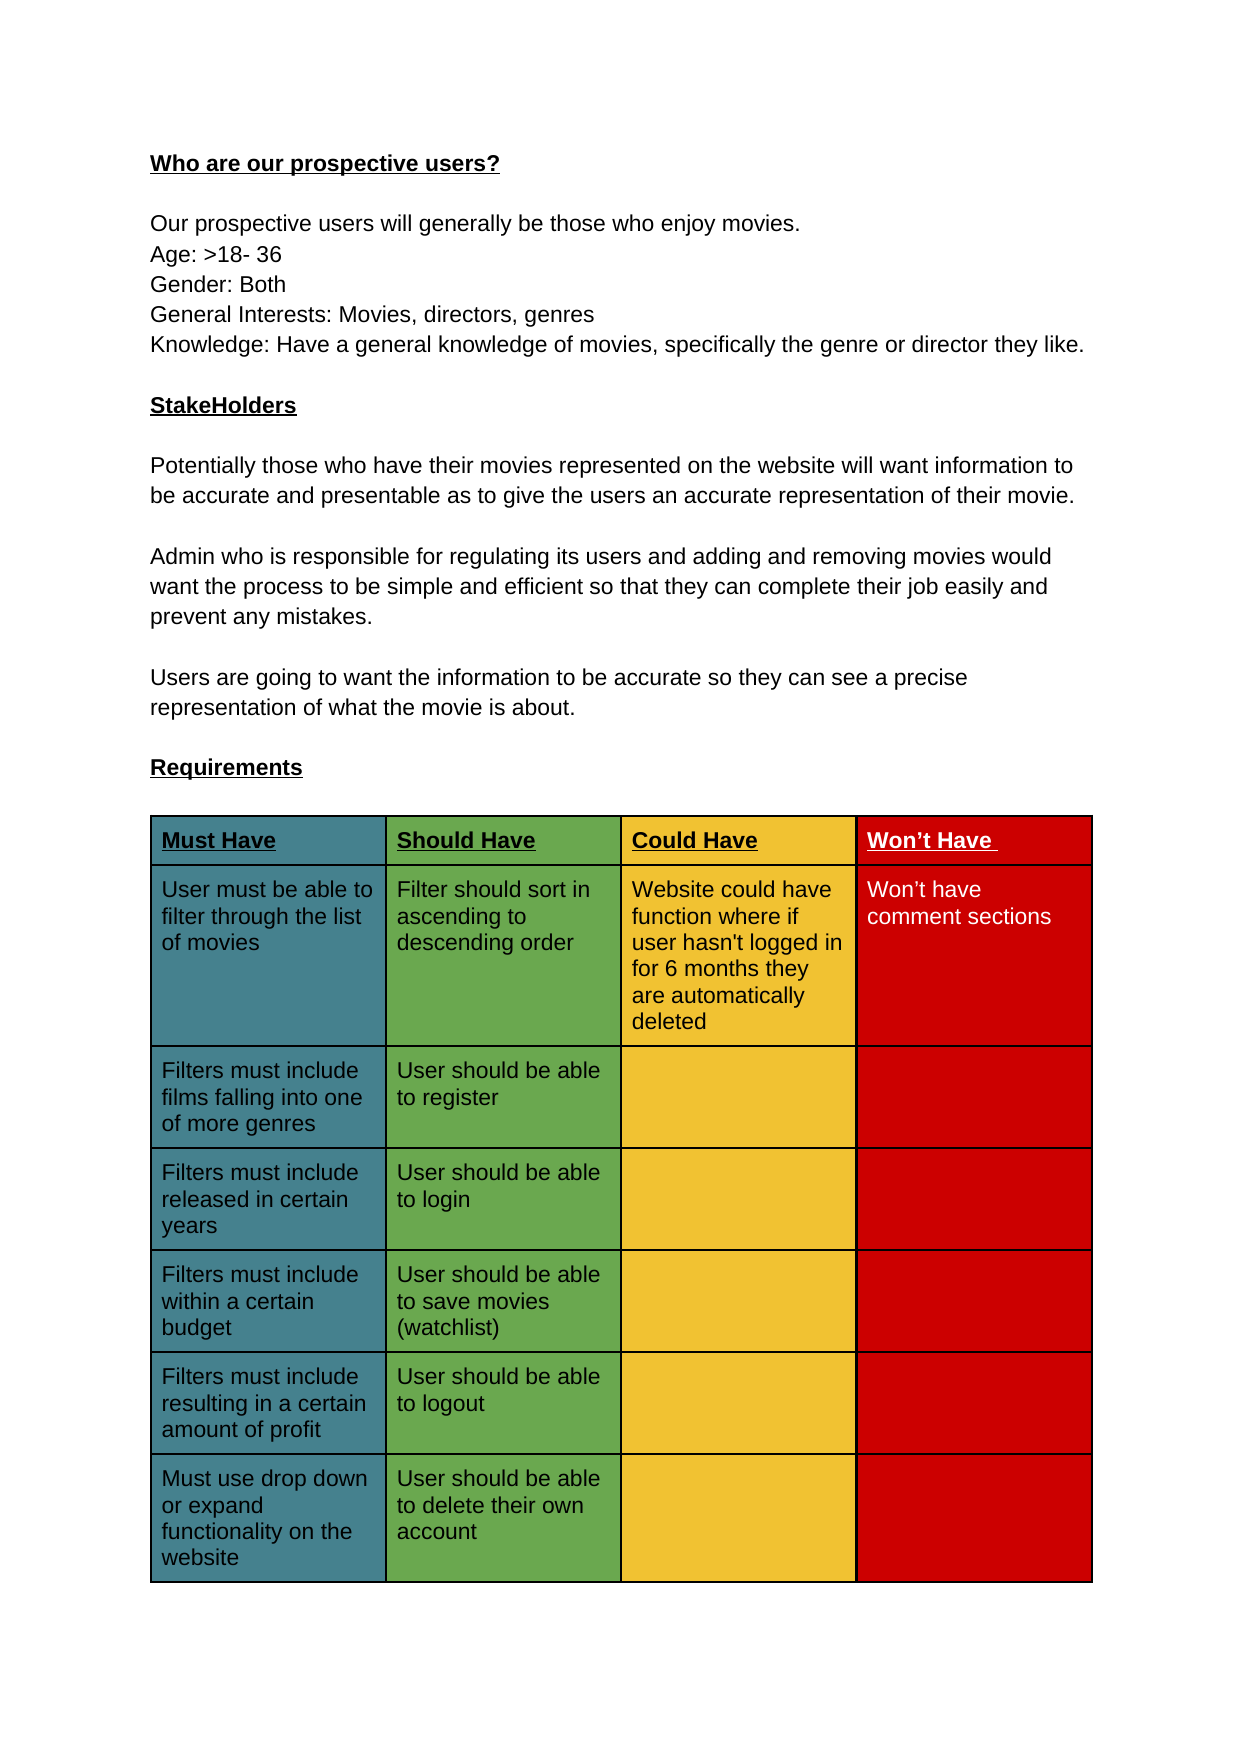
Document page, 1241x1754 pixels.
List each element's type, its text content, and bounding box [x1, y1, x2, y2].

table_header Could Have [622, 817, 855, 864]
table_header Should Have [387, 817, 620, 864]
table_cell Won’t have comment sections [858, 866, 1091, 1045]
text Who are our prospective users? [150, 150, 1090, 176]
table_cell [622, 1353, 855, 1453]
text StakeHolders [150, 392, 1090, 418]
table_cell [858, 1251, 1091, 1351]
table_cell User should be able to login [387, 1149, 620, 1249]
table_cell [858, 1047, 1091, 1147]
table_cell Filters must include films falling into one of more genres [152, 1047, 385, 1147]
table_cell Filters must include within a certain budget [152, 1251, 385, 1351]
text General Interests: Movies, directors, genres [150, 301, 1090, 327]
table_cell User should be able to delete their own account [387, 1455, 620, 1581]
table_header Must Have [152, 817, 385, 864]
table_header Won’t Have [858, 817, 1091, 864]
table_cell Filters must include released in certain years [152, 1149, 385, 1249]
table_cell User must be able to filter through the list of movies [152, 866, 385, 1045]
text Gender: Both [150, 271, 1090, 297]
table_cell [858, 1455, 1091, 1581]
text Users are going to want the information to be accurate so they can see a precise representation of what the movie is about. [150, 663, 1090, 720]
table_cell User should be able to save movies (watchlist) [387, 1251, 620, 1351]
table_cell [622, 1455, 855, 1581]
table_cell [858, 1353, 1091, 1453]
table_cell [622, 1047, 855, 1147]
table_cell [858, 1149, 1091, 1249]
text Knowledge: Have a general knowledge of movies, specifically the genre or director they like. [150, 331, 1090, 358]
text Our prospective users will generally be those who enjoy movies. [150, 210, 1090, 237]
table_cell [622, 1149, 855, 1249]
table_cell Website could have function where if user hasn't logged in for 6 months they are automatically deleted [622, 866, 855, 1045]
table_cell [622, 1251, 855, 1351]
text Potentially those who have their movies represented on the website will want information to be accurate and presentable as to give the users an accurate representation of their movie. [150, 452, 1090, 509]
table_cell User should be able to register [387, 1047, 620, 1147]
table_cell Must use drop down or expand functionality on the website [152, 1455, 385, 1581]
text Age: >18- 36 [150, 241, 1090, 267]
text Admin who is responsible for regulating its users and adding and removing movies would want the process to be simple and efficient so that they can complete their job easily and prevent any mistakes. [150, 543, 1090, 629]
text Requirements [150, 754, 1090, 781]
table_cell Filter should sort in ascending to descending order [387, 866, 620, 1045]
table_cell User should be able to logout [387, 1353, 620, 1453]
table_cell Filters must include resulting in a certain amount of profit [152, 1353, 385, 1453]
